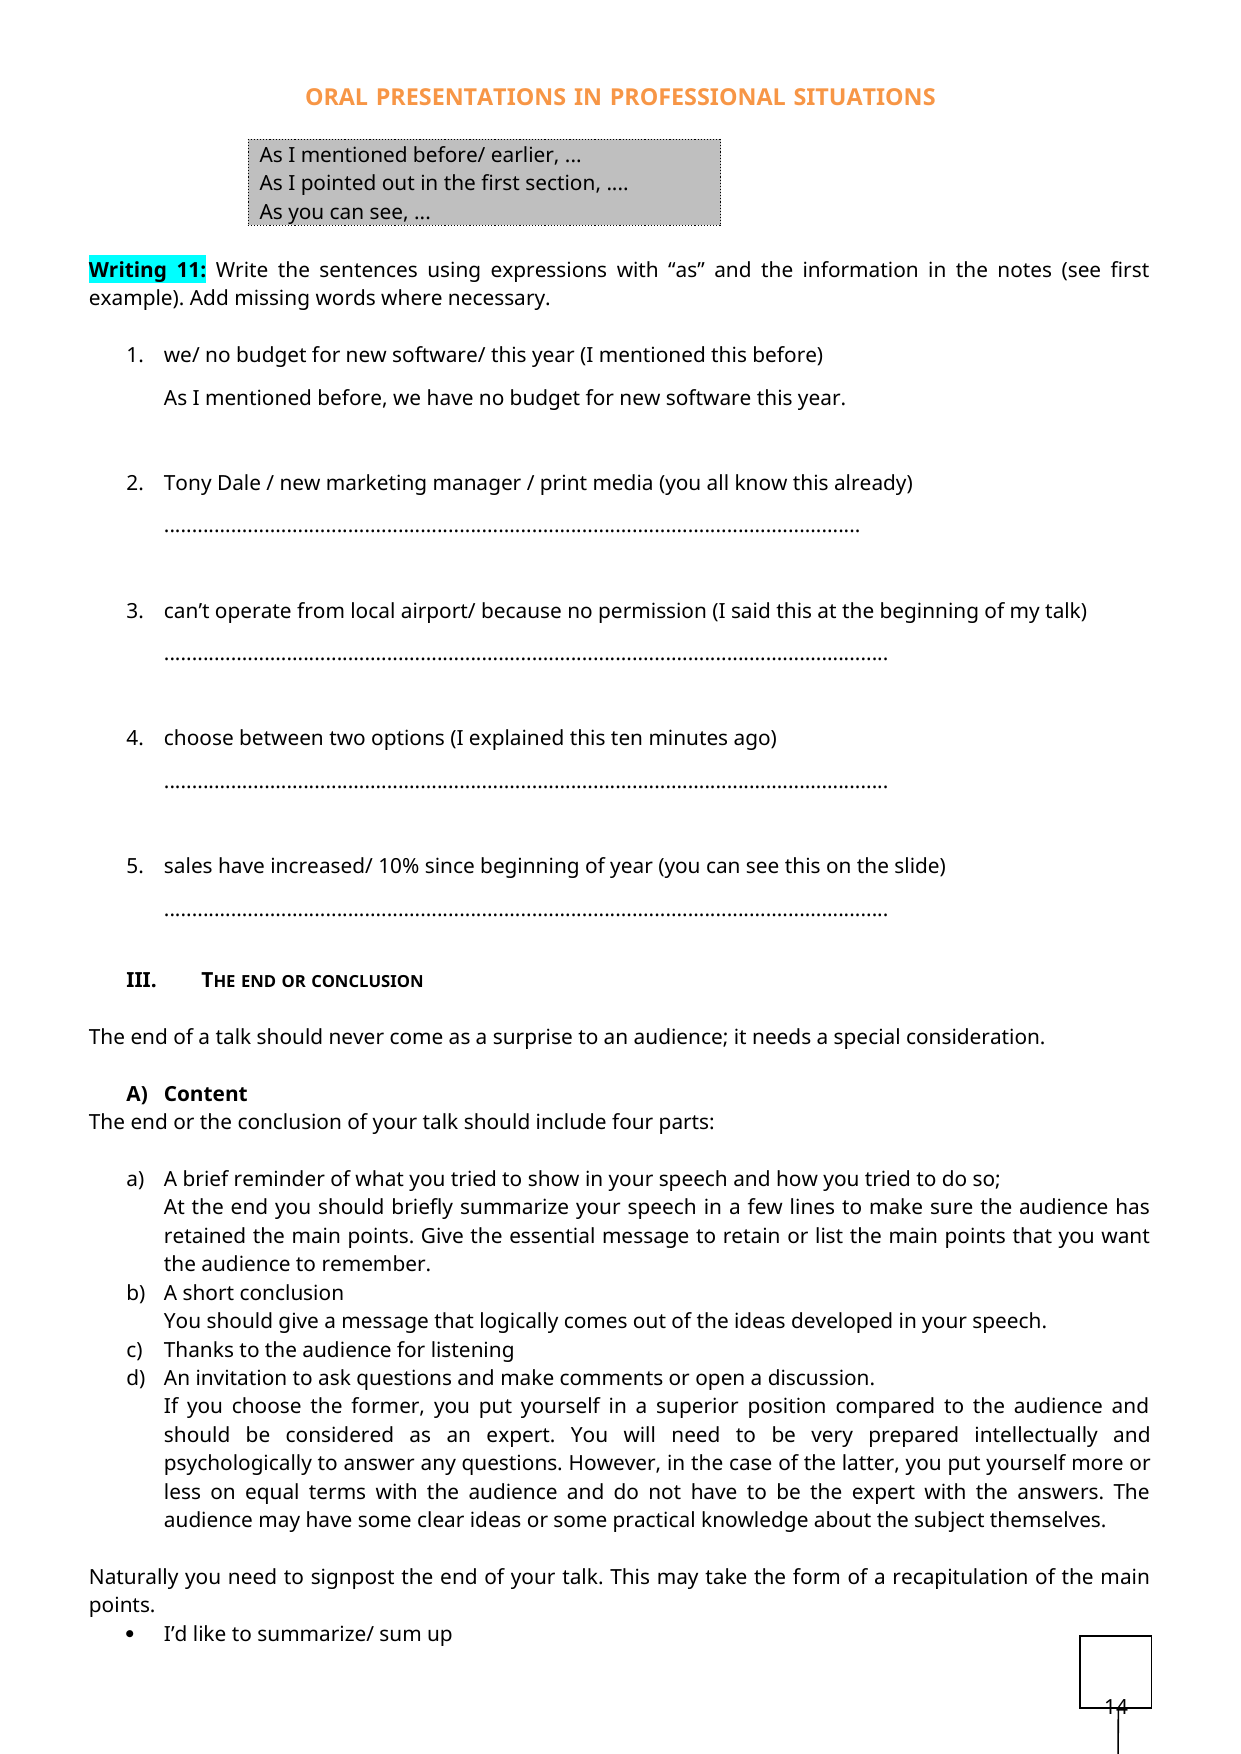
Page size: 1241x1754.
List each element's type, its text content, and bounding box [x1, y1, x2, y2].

text .................................................................................................................................. [164, 894, 1152, 922]
list Tony Dale / new marketing manager / print media (you all know this already) [126, 468, 1152, 496]
text At the end you should briefly summarize your speech in a few lines to make sure the audience has retained the main points. Give the essential message to retain or list the main points that you want the audience to remember. [164, 1192, 1152, 1278]
list Thanks to the audience for listening [126, 1335, 1152, 1363]
list choose between two options (I explained this ten minutes ago) [126, 723, 1152, 752]
text If you choose the former, you put yourself in a superior position compared to the audience and should be considered as an expert. You will need to be very prepared intellectually and psychologically to answer any questions. However, in the case of the latter, you put yourself more or less on equal terms with the audience and do not have to be the expert with the answers. The audience may have some clear ideas or some practical knowledge about the subject themselves. [164, 1392, 1152, 1534]
text .................................................................................................................................. [164, 638, 1152, 667]
list Content [126, 1079, 1152, 1107]
text .................................................................................................................................. [164, 766, 1152, 794]
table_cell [248, 139, 721, 225]
list A brief reminder of what you tried to show in your speech and how you tried to do so; [126, 1164, 1152, 1192]
list An invitation to ask questions and make comments or open a discussion. [126, 1363, 1152, 1392]
text Writing 11: Write the sentences using expressions with “as” and the information in the notes (see first example). Add missing words where necessary. [89, 255, 1152, 312]
list I’d like to summarize/ sum up [126, 1619, 1152, 1647]
list sales have increased/ 10% since beginning of year (you can see this on the slide) [126, 851, 1152, 880]
list The end or conclusion [126, 965, 1152, 993]
list we/ no budget for new software/ this year (I mentioned this before) [126, 340, 1152, 368]
text ............................................................................................................................. [164, 511, 1152, 539]
list A short conclusion [126, 1278, 1152, 1306]
text Naturally you need to signpost the end of your talk. This may take the form of a recapitulation of the main points. [89, 1562, 1152, 1619]
text You should give a message that logically comes out of the ideas developed in your speech. [164, 1306, 1152, 1335]
text The end or the conclusion of your talk should include four parts: [89, 1107, 1152, 1136]
text The end of a talk should never come as a surprise to an audience; it needs a special consideration. [89, 1022, 1152, 1050]
text As I mentioned before, we have no budget for new software this year. [164, 383, 1152, 411]
list can’t operate from local airport/ because no permission (I said this at the beginning of my talk) [126, 596, 1152, 624]
